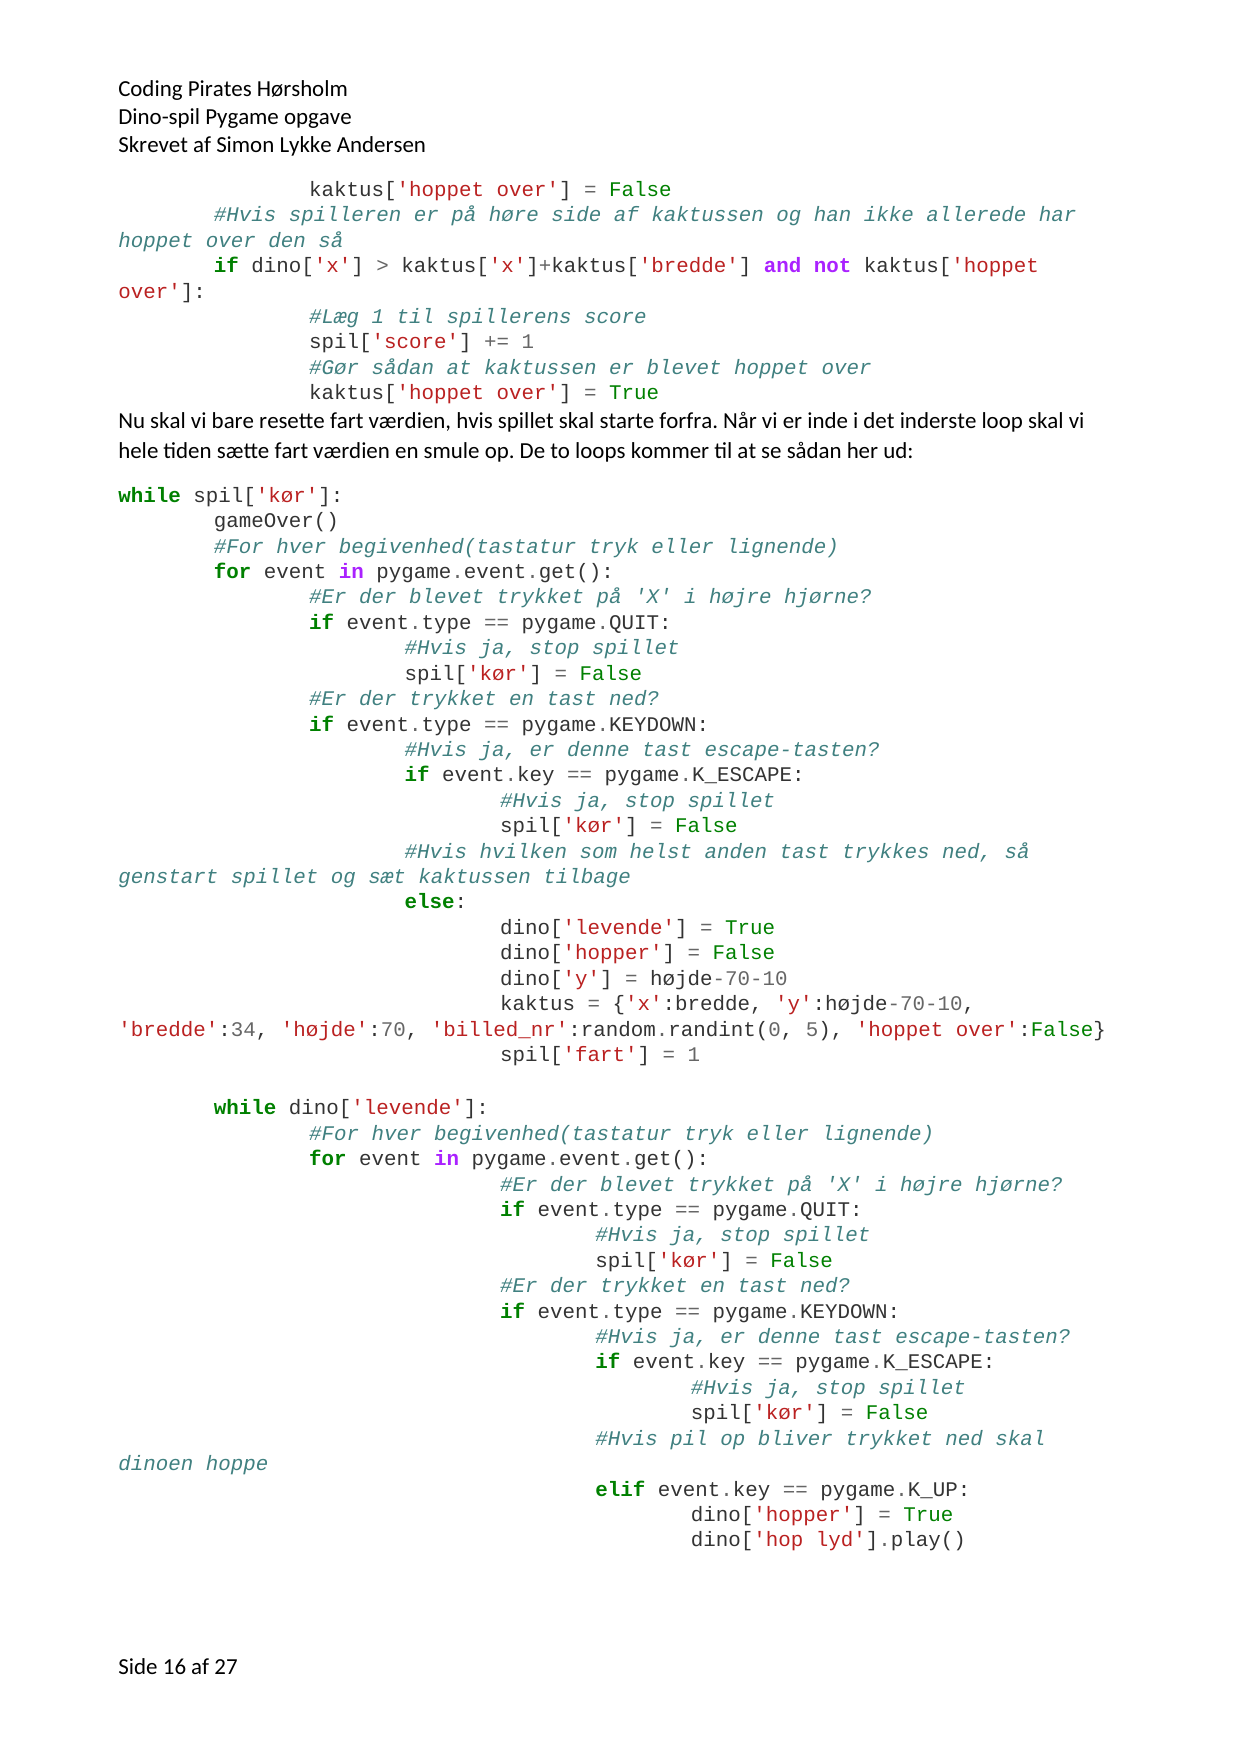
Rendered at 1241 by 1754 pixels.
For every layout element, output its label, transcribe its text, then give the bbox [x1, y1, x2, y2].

text #Hvis ja, stop spillet [118, 1223, 1122, 1248]
text for event in pygame.event.get(): [118, 559, 1122, 585]
text dino['hopper'] = False [118, 941, 1122, 966]
text #Er der trykket en tast ned? [118, 1273, 1122, 1299]
text kaktus['hoppet over'] = True [118, 381, 1122, 406]
text Nu skal vi bare resette fart værdien, hvis spillet skal starte forfra. Når vi er inde i det inderste loop skal vi hele tiden sætte fart værdien en smule op. De to loops kommer til at se sådan her ud: [118, 406, 1122, 464]
text #Hvis spilleren er på høre side af kaktussen og han ikke allerede har hoppet over den så [118, 203, 1122, 253]
text #Hvis hvilken som helst anden tast trykkes ned, så genstart spillet og sæt kaktussen tilbage [118, 839, 1122, 890]
text else: [118, 890, 1122, 915]
text spil['fart'] = 1 [118, 1042, 1122, 1068]
text #Gør sådan at kaktussen er blevet hoppet over [118, 355, 1122, 381]
text #Hvis ja, er denne tast escape-tasten? [118, 737, 1122, 763]
text #Er der trykket en tast ned? [118, 686, 1122, 712]
text #Hvis pil op bliver trykket ned skal dinoen hoppe [118, 1426, 1122, 1477]
text spil['kør'] = False [118, 1248, 1122, 1273]
text while spil['kør']: [118, 483, 1122, 508]
text elif event.key == pygame.K_UP: [118, 1477, 1122, 1502]
text dino['y'] = højde-70-10 [118, 966, 1122, 991]
text #Hvis ja, stop spillet [118, 788, 1122, 813]
text dino['levende'] = True [118, 915, 1122, 941]
text gameOver() [118, 508, 1122, 534]
text spil['kør'] = False [118, 1401, 1122, 1426]
text #Er der blevet trykket på 'X' i højre hjørne? [118, 1172, 1122, 1197]
text #Hvis ja, stop spillet [118, 1375, 1122, 1401]
text if dino['x'] > kaktus['x']+kaktus['bredde'] and not kaktus['hoppet over']: [118, 253, 1122, 304]
text #Læg 1 til spillerens score [118, 304, 1122, 330]
text if event.type == pygame.KEYDOWN: [118, 1299, 1122, 1324]
text kaktus = {'x':bredde, 'y':højde-70-10, 'bredde':34, 'højde':70, 'billed_nr':random.randint(0, 5), 'hoppet over':False} [118, 991, 1122, 1042]
text if event.type == pygame.KEYDOWN: [118, 712, 1122, 737]
text if event.key == pygame.K_ESCAPE: [118, 1350, 1122, 1375]
text if event.type == pygame.QUIT: [118, 610, 1122, 636]
text while dino['levende']: [118, 1096, 1122, 1121]
text if event.type == pygame.QUIT: [118, 1197, 1122, 1223]
text #Er der blevet trykket på 'X' i højre hjørne? [118, 585, 1122, 610]
text dino['hopper'] = True [118, 1502, 1122, 1528]
text #Hvis ja, er denne tast escape-tasten? [118, 1324, 1122, 1350]
text spil['kør'] = False [118, 661, 1122, 686]
text #For hver begivenhed(tastatur tryk eller lignende) [118, 1121, 1122, 1146]
text if event.key == pygame.K_ESCAPE: [118, 763, 1122, 788]
text dino['hop lyd'].play() [118, 1528, 1122, 1553]
text #For hver begivenhed(tastatur tryk eller lignende) [118, 534, 1122, 559]
text #Hvis ja, stop spillet [118, 636, 1122, 661]
text for event in pygame.event.get(): [118, 1146, 1122, 1172]
text spil['score'] += 1 [118, 330, 1122, 355]
text spil['kør'] = False [118, 813, 1122, 839]
text kaktus['hoppet over'] = False [118, 177, 1122, 203]
